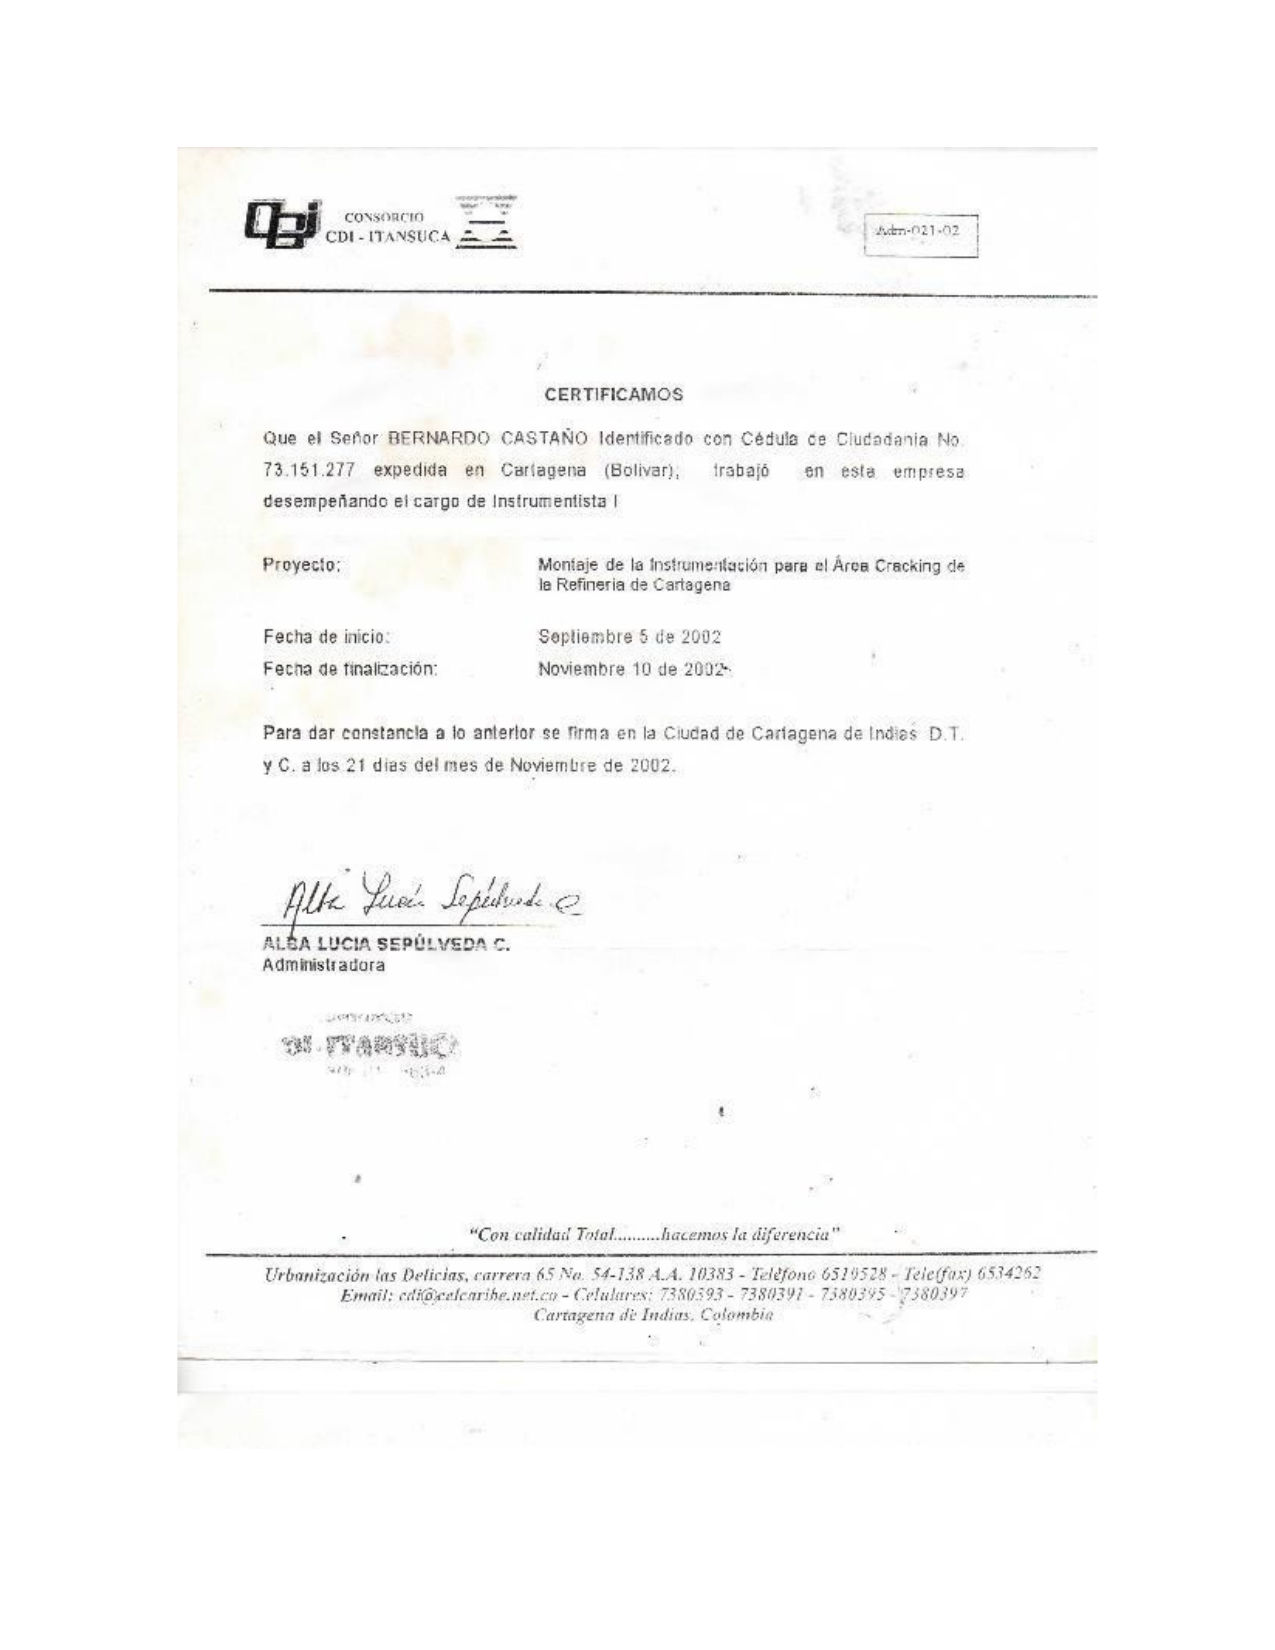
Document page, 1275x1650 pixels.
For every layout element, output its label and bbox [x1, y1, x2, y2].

picture [177, 147, 1098, 1449]
